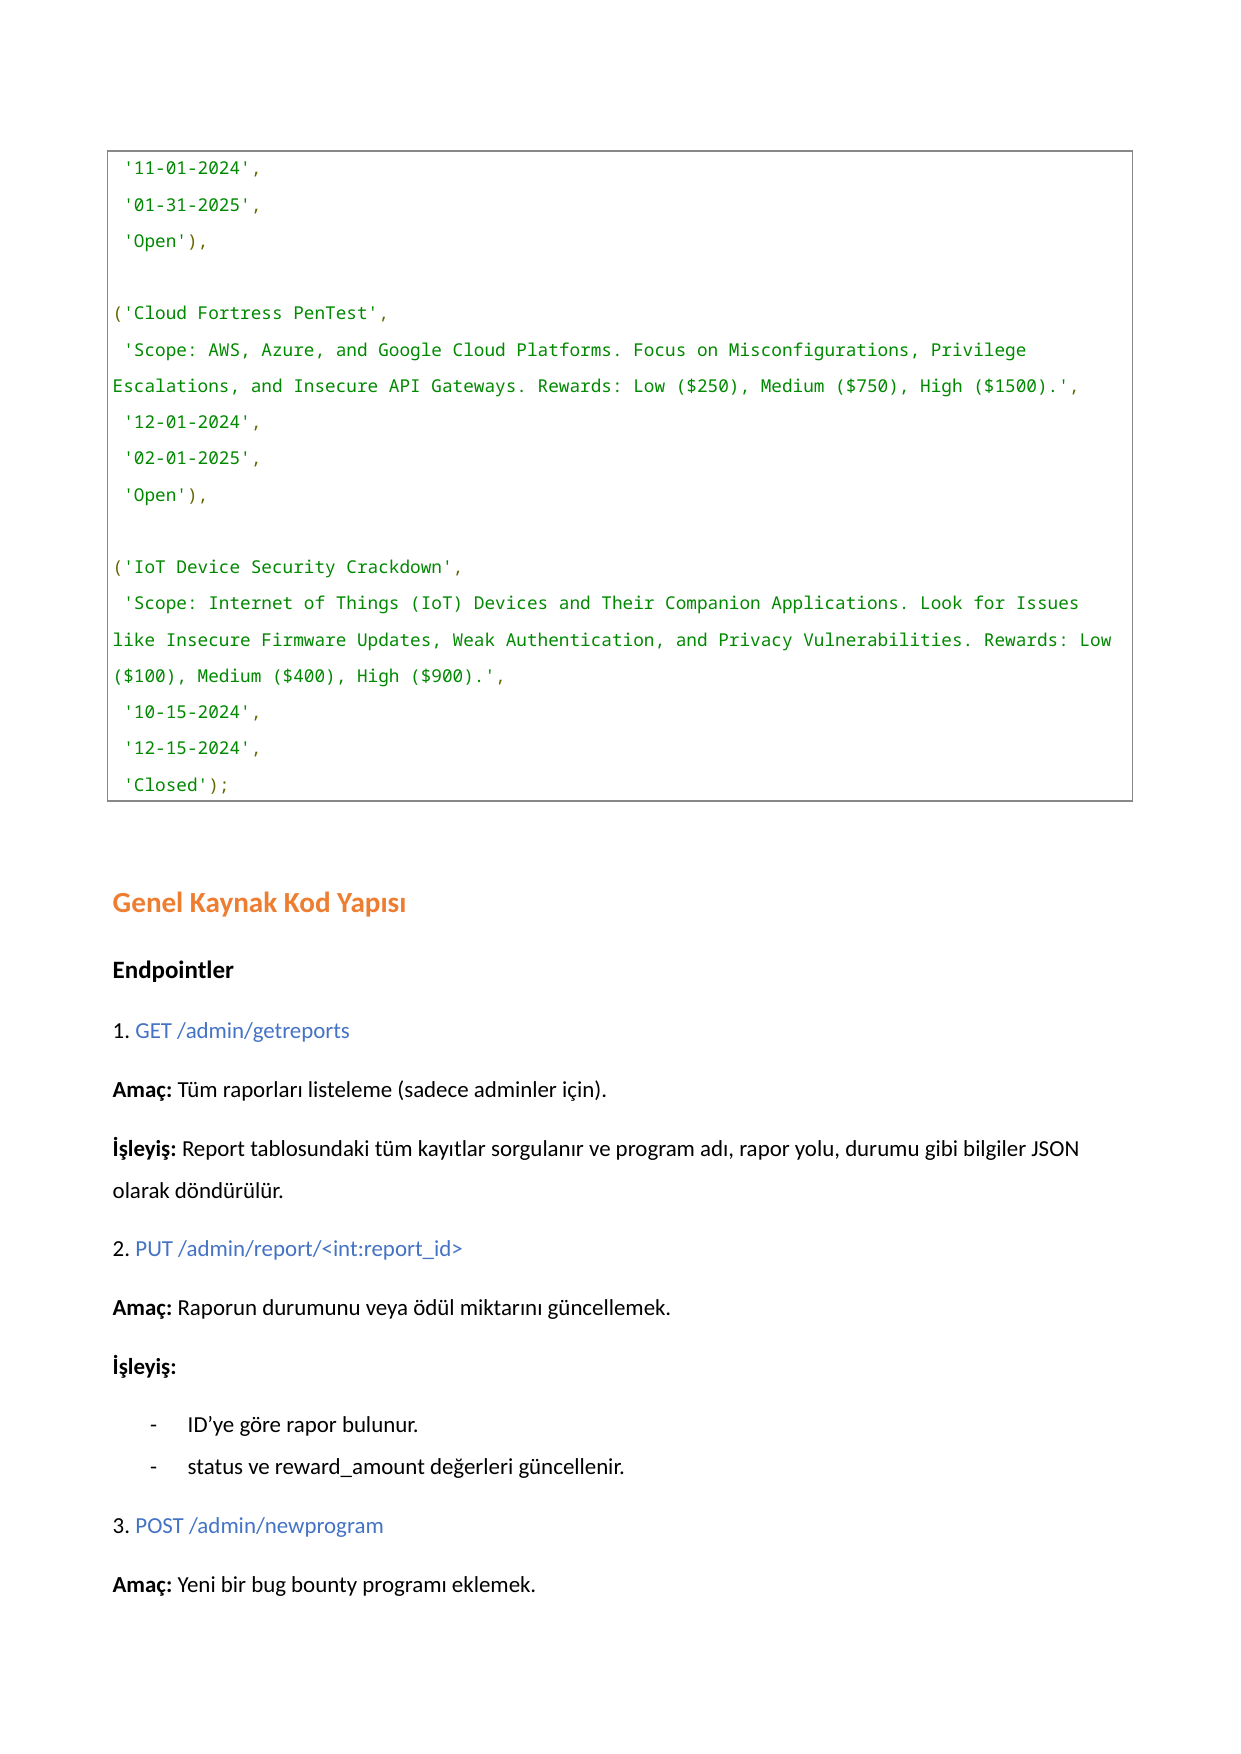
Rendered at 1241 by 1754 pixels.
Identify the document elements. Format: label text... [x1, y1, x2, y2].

text ('Cloud Fortress PenTest', [108, 295, 1132, 325]
text 'Open'), [108, 476, 1132, 506]
text 2. PUT /admin/report/<int:report_id> [112, 1234, 1128, 1262]
text 'Closed'); [108, 766, 1132, 800]
text Endpointler [112, 954, 1128, 985]
text '12-15-2024', [108, 730, 1132, 760]
list status ve reward_amount değerleri güncellenir. [150, 1452, 1128, 1480]
list ID’ye göre rapor bulunur. [150, 1410, 1128, 1438]
text ('IoT Device Security Crackdown', [108, 549, 1132, 579]
text İşleyiş: Report tablosundaki tüm kayıtlar sorgulanır ve program adı, rapor yolu, durumu gibi bilgiler JSON olarak döndürülür. [112, 1134, 1128, 1204]
text İşleyiş: [112, 1352, 1128, 1380]
text '10-15-2024', [108, 694, 1132, 724]
text '12-01-2024', [108, 404, 1132, 434]
text Amaç: Raporun durumunu veya ödül miktarını güncellemek. [112, 1293, 1128, 1321]
text 'Scope: Internet of Things (IoT) Devices and Their Companion Applications. Look for Issues like Insecure Firmware Updates, Weak Authentication, and Privacy Vulnerabilities. Rewards: Low ($100), Medium ($400), High ($900).', [108, 585, 1132, 687]
text Amaç: Tüm raporları listeleme (sadece adminler için). [112, 1075, 1128, 1103]
text 'Open'), [108, 222, 1132, 252]
text Genel Kaynak Kod Yapısı [112, 884, 1128, 920]
text 3. POST /admin/newprogram [112, 1511, 1128, 1539]
text '01-31-2025', [108, 186, 1132, 216]
text Amaç: Yeni bir bug bounty programı eklemek. [112, 1570, 1128, 1598]
text 'Scope: AWS, Azure, and Google Cloud Platforms. Focus on Misconfigurations, Privilege Escalations, and Insecure API Gateways. Rewards: Low ($250), Medium ($750), High ($1500).', [108, 331, 1132, 397]
text 1. GET /admin/getreports [112, 1017, 1128, 1044]
text '11-01-2024', [108, 152, 1132, 180]
text '02-01-2025', [108, 440, 1132, 470]
